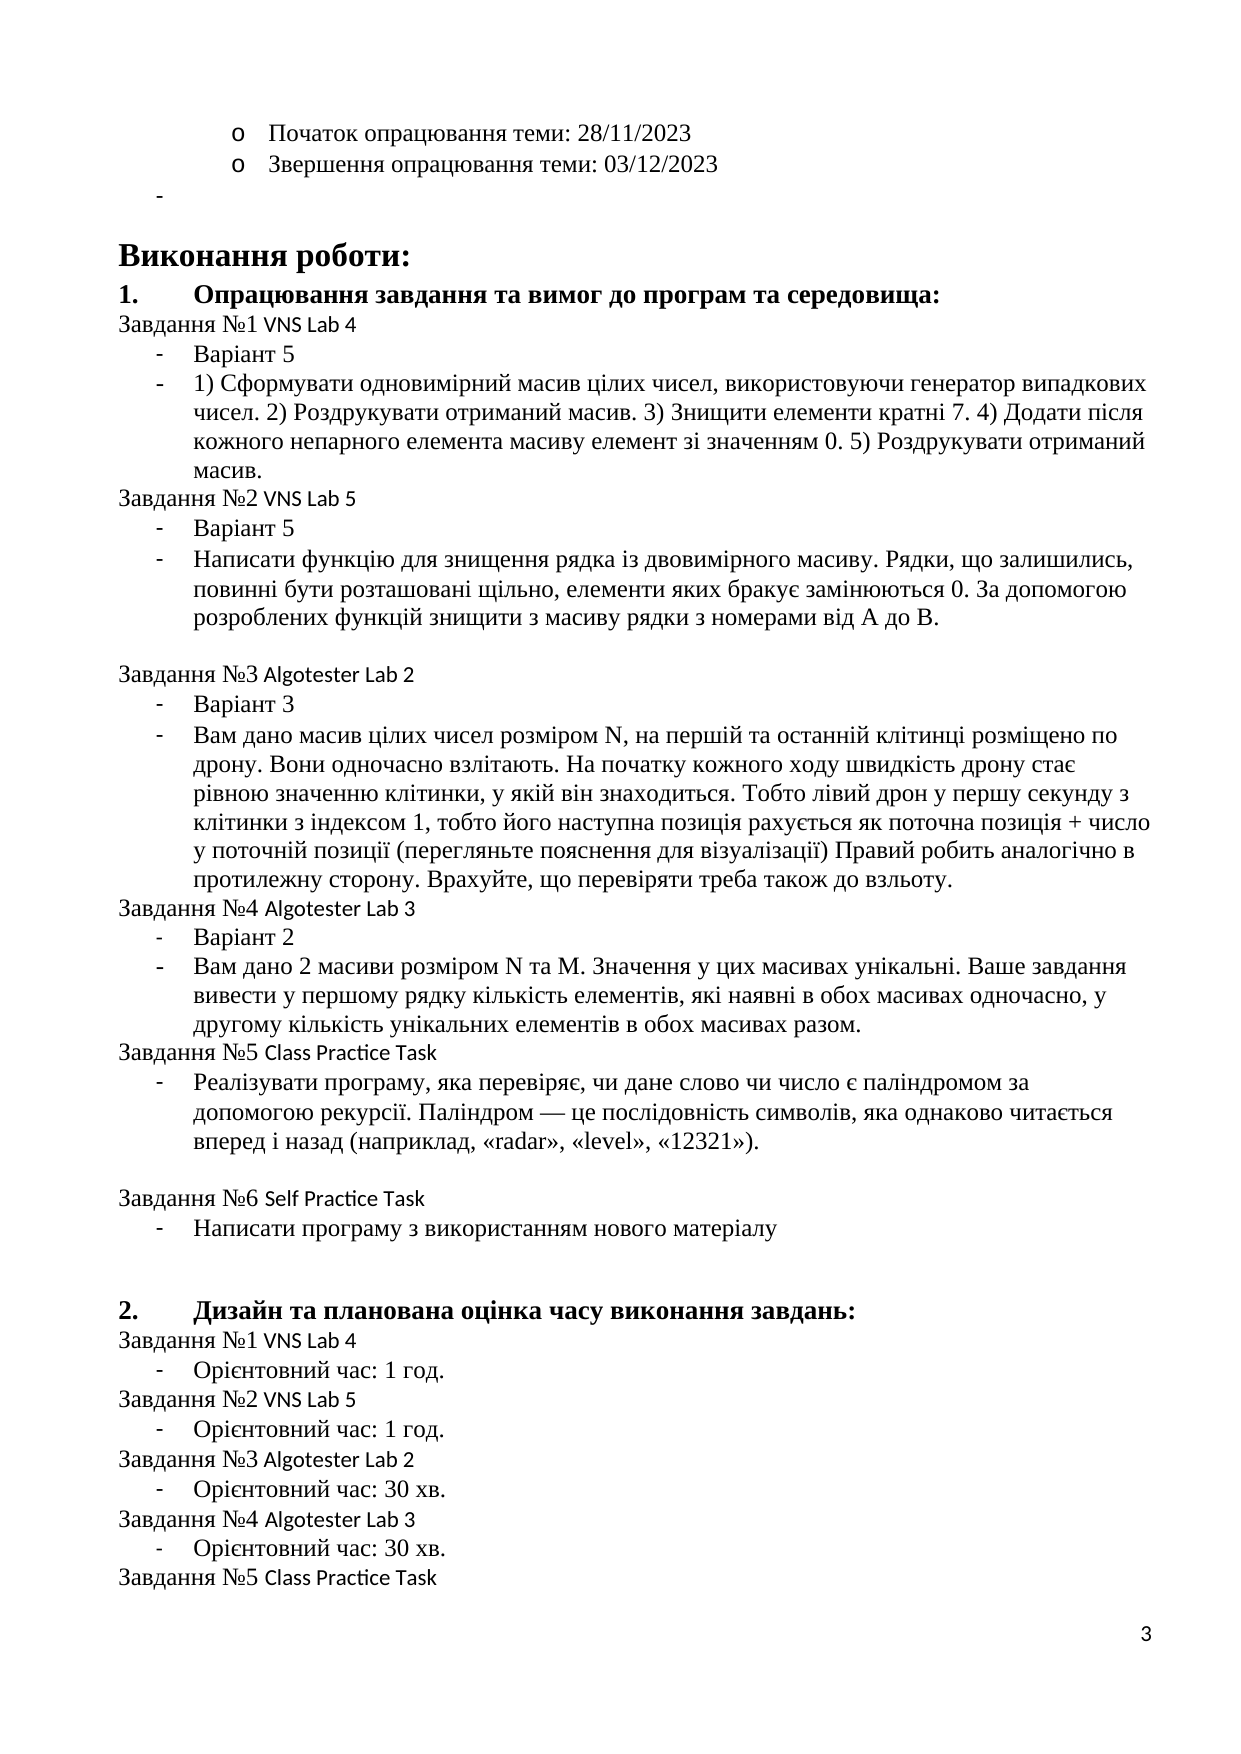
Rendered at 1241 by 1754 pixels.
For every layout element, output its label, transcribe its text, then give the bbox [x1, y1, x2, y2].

list Вам дано масив цілих чисел розміром N, на першій та останній клітинці розміщено по дрону. Вони одночасно взлітають. На початку кожного ходу швидкість дрону стає рівною значенню клітинки, у якій він знаходиться. Тобто лівий дрон у першу секунду з клітинки з індексом 1, тобто його наступна позиція рахується як поточна позиція + число у поточній позиції (перегляньте пояснення для візуалізації) Правий робить аналогічно в протилежну сторону. Врахуйте, що перевіряти треба також до взльоту. [156, 719, 1152, 893]
subtitle 2. Дизайн та планована оцінка часу виконання завдань: [118, 1294, 1152, 1325]
text Завдання №4 Algotester Lab 3 [118, 1504, 1152, 1533]
text Завдання №1 VNS Lab 4 [118, 309, 1152, 338]
list Написати функцію для знищення рядка із двовимірного масиву. Рядки, що залишились, повинні бути розташовані щільно, елементи яких бракує замінюються 0. За допомогою розроблених функцій знищити з масиву рядки з номерами від А до В. [156, 543, 1152, 659]
subtitle 1. Опрацювання завдання та вимог до програм та середовища: [118, 278, 1152, 309]
text Завдання №2 VNS Lab 5 [118, 1384, 1152, 1414]
list Звершення опрацювання теми: 03/12/2023 [231, 149, 1152, 180]
list Орієнтовний час: 30 хв. [156, 1473, 1152, 1504]
text Завдання №6 Self Practice Task [118, 1183, 1152, 1212]
list Варіант 5 [156, 338, 1152, 368]
text Завдання №5 Class Practice Task [118, 1037, 1152, 1066]
text Завдання №2 VNS Lab 5 [118, 483, 1152, 513]
text Завдання №4 Algotester Lab 3 [118, 893, 1152, 922]
subtitle Виконання роботи: [118, 235, 1152, 274]
list Варіант 2 [156, 922, 1152, 951]
list Орієнтовний час: 30 хв. [156, 1533, 1152, 1562]
text Завдання №3 Algotester Lab 2 [118, 1444, 1152, 1473]
list Написати програму з використанням нового матеріалу [156, 1212, 1152, 1243]
list Орієнтовний час: 1 год. [156, 1414, 1152, 1444]
list 1) Сформувати одновимірний масив цілих чисел, використовуючи генератор випадкових чисел. 2) Роздрукувати отриманий масив. 3) Знищити елементи кратні 7. 4) Додати після кожного непарного елемента масиву елемент зі значенням 0. 5) Роздрукувати отриманий масив. [156, 368, 1152, 483]
text Завдання №1 VNS Lab 4 [118, 1325, 1152, 1354]
list Початок опрацювання теми: 28/11/2023 [231, 118, 1152, 149]
list Варіант 5 [156, 513, 1152, 543]
list Вам дано 2 масиви розміром N та M. Значення у цих масивах унікальні. Ваше завдання вивести у першому рядку кількість елементів, які наявні в обох масивах одночасно, у другому кількість унікальних елементів в обох масивах разом. [156, 951, 1152, 1037]
list Варіант 3 [156, 688, 1152, 719]
list Реалізувати програму, яка перевіряє, чи дане слово чи число є паліндромом за допомогою рекурсії. Паліндром — це послідовність символів, яка однаково читається вперед і назад (наприклад, «radar», «level», «12321»). [156, 1066, 1152, 1154]
text Завдання №3 Algotester Lab 2 [118, 659, 1152, 688]
text Завдання №5 Class Practice Task [118, 1562, 1152, 1591]
list Орієнтовний час: 1 год. [156, 1354, 1152, 1384]
